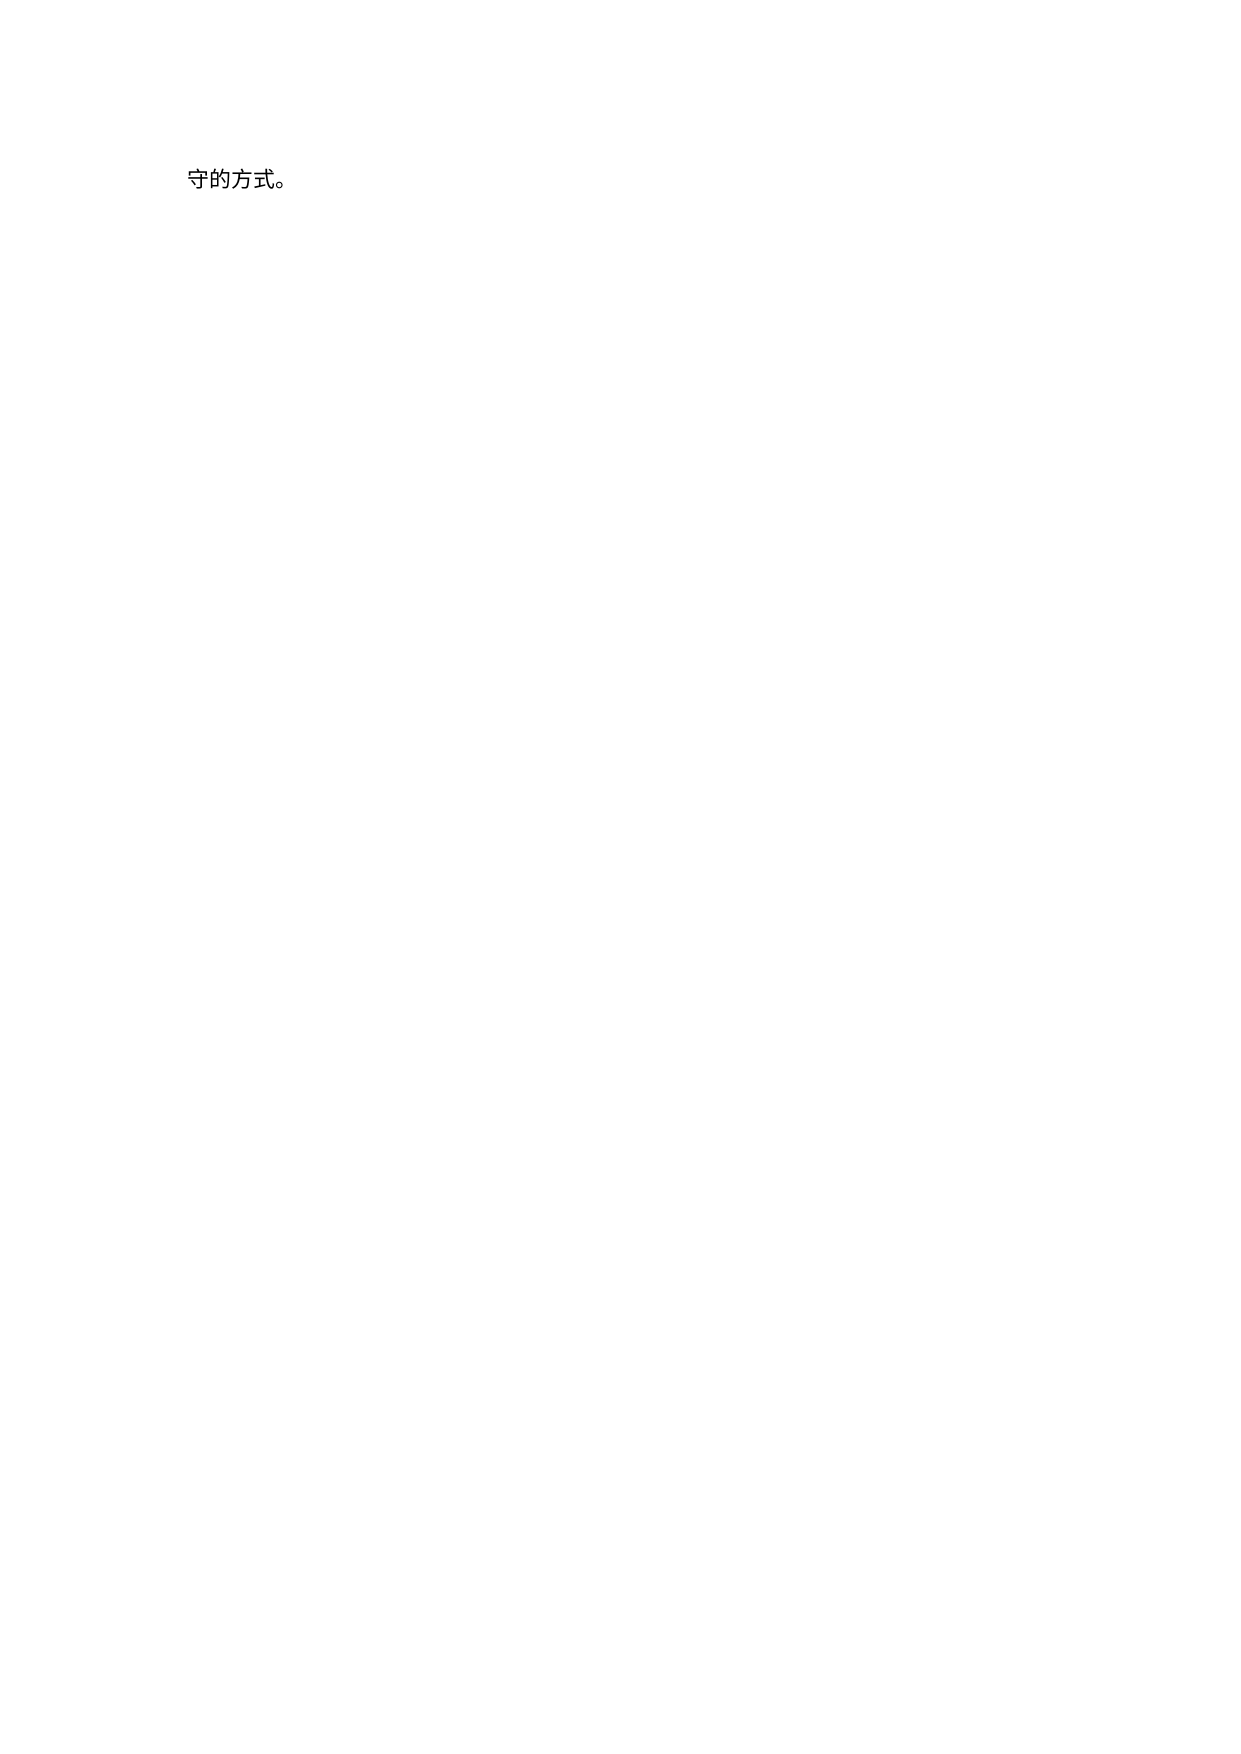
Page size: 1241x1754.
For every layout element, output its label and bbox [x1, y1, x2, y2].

list [187, 162, 1053, 194]
